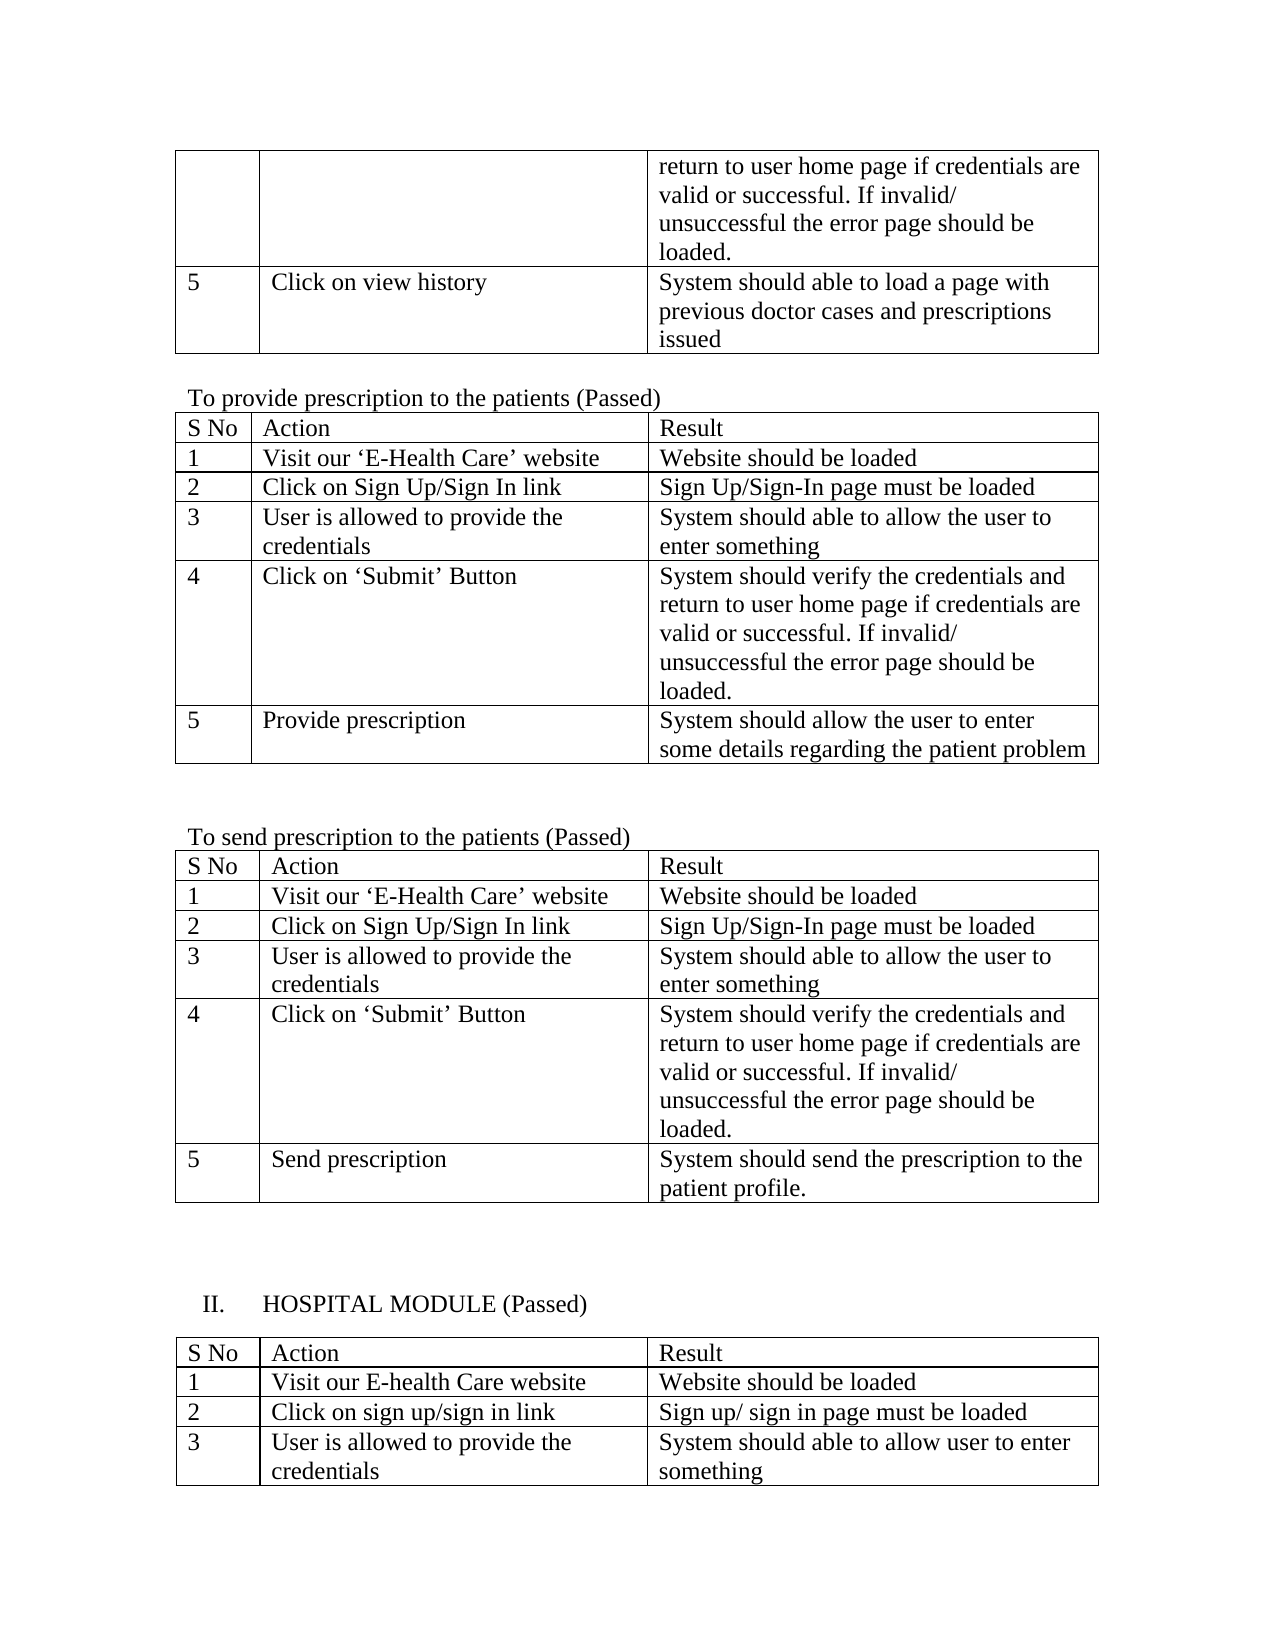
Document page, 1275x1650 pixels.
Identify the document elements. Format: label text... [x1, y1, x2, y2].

table_cell Click on sign up/sign in link [261, 1397, 647, 1426]
table_header Action [260, 851, 648, 880]
table_cell Website should be loaded [648, 1368, 1098, 1396]
table_cell Website should be loaded [649, 881, 1098, 910]
table_cell 5 [176, 1144, 259, 1202]
table_cell 1 [177, 1368, 259, 1396]
table_header Result [648, 1338, 1098, 1366]
table_header S No [176, 413, 251, 442]
table_header Action [261, 1338, 647, 1366]
table_header Result [649, 851, 1098, 880]
table_cell User is allowed to provide the credentials [260, 941, 648, 998]
table_cell System should able to load a page with previous doctor cases and prescriptions issued [648, 267, 1098, 353]
table_cell 1 [176, 443, 251, 471]
table_cell 3 [176, 941, 259, 998]
table_cell Click on ‘Submit’ Button [260, 999, 648, 1143]
table_cell 4 [176, 151, 259, 266]
table_cell Visit our ‘E-Health Care’ website [260, 881, 648, 910]
table_cell 3 [177, 1427, 259, 1484]
table_cell User is allowed to provide the credentials [261, 1427, 647, 1484]
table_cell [260, 151, 647, 266]
table_cell 5 [176, 706, 251, 763]
table_cell Click on Sign Up/Sign In link [260, 911, 648, 940]
table_cell Sign Up/Sign-In page must be loaded [649, 473, 1098, 501]
table_header Result [649, 413, 1098, 442]
table_cell 2 [176, 911, 259, 940]
text To send prescription to the patients (Passed) [187, 822, 1087, 850]
table_cell 2 [177, 1397, 259, 1426]
table_cell User is allowed to provide the credentials [252, 502, 648, 560]
table_cell System should able to allow the user to enter something [649, 502, 1098, 560]
table_cell Click on Sign Up/Sign In link [252, 473, 648, 501]
table_cell Send prescription [260, 1144, 648, 1202]
table_cell Sign Up/Sign-In page must be loaded [649, 911, 1098, 940]
list HOSPITAL MODULE (Passed) [225, 1289, 1087, 1318]
table_cell System should send the prescription to the patient profile. [649, 1144, 1098, 1202]
text To provide prescription to the patients (Passed) [187, 383, 1087, 412]
table_header Action [252, 413, 648, 442]
table_cell 1 [176, 881, 259, 910]
table_cell Visit our E-health Care website [261, 1368, 647, 1396]
table_header S No [177, 1338, 259, 1366]
table_cell 4 [176, 561, 251, 704]
table_cell Sign up/ sign in page must be loaded [648, 1397, 1098, 1426]
table_cell Click on ‘Submit’ Button [252, 561, 648, 704]
table_cell 4 [176, 999, 259, 1143]
table_cell Click on view history [260, 267, 647, 353]
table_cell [648, 151, 1098, 266]
table_cell 2 [176, 473, 251, 501]
table_cell System should allow the user to enter some details regarding the patient problem [649, 706, 1098, 763]
table_cell System should able to allow user to enter something [648, 1427, 1098, 1484]
table_cell Provide prescription [252, 706, 648, 763]
table_cell Website should be loaded [649, 443, 1098, 471]
table_cell 5 [176, 267, 259, 353]
table_cell System should able to allow the user to enter something [649, 941, 1098, 998]
table_cell Visit our ‘E-Health Care’ website [252, 443, 648, 471]
table_cell 3 [176, 502, 251, 560]
table_header S No [176, 851, 259, 880]
